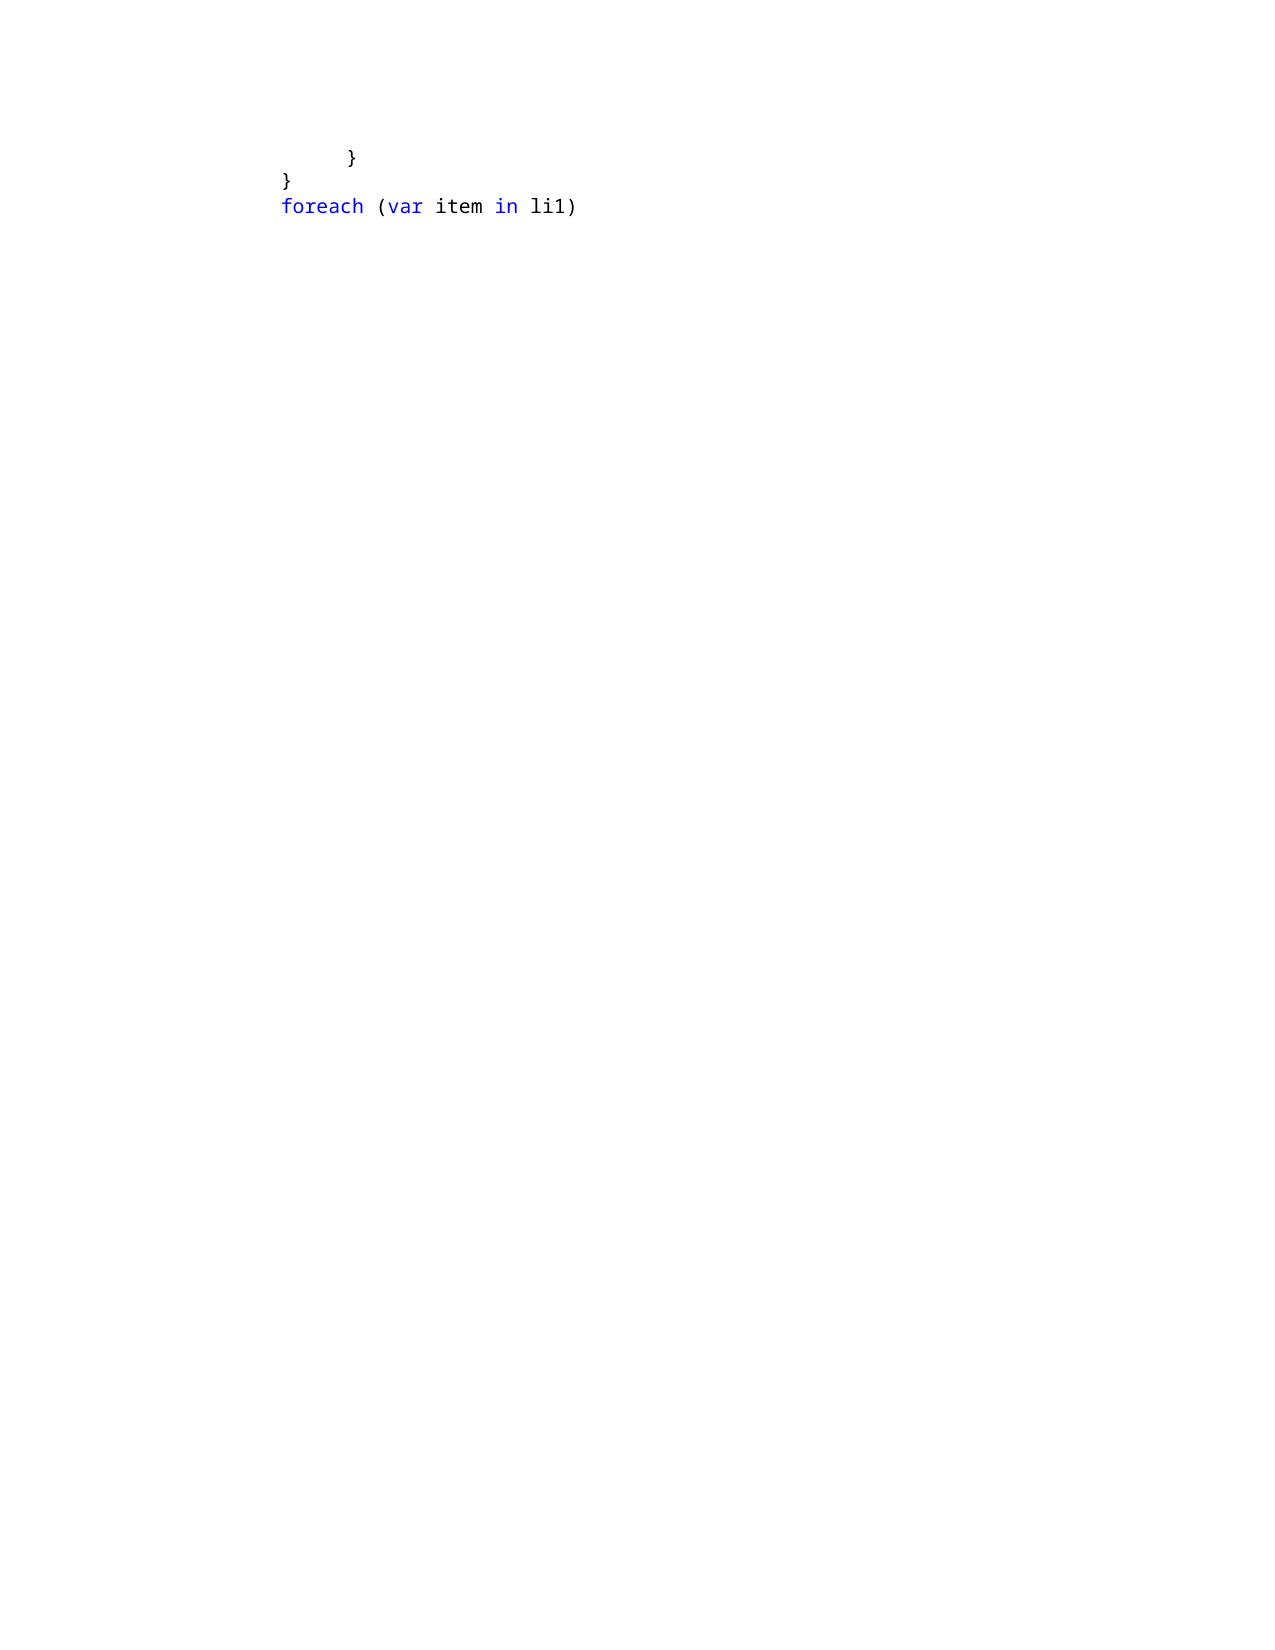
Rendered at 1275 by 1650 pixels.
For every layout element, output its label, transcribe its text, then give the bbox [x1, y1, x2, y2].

text } [346, 146, 1129, 169]
text } [281, 169, 1129, 192]
text foreach (var item in li1) [281, 192, 1129, 219]
